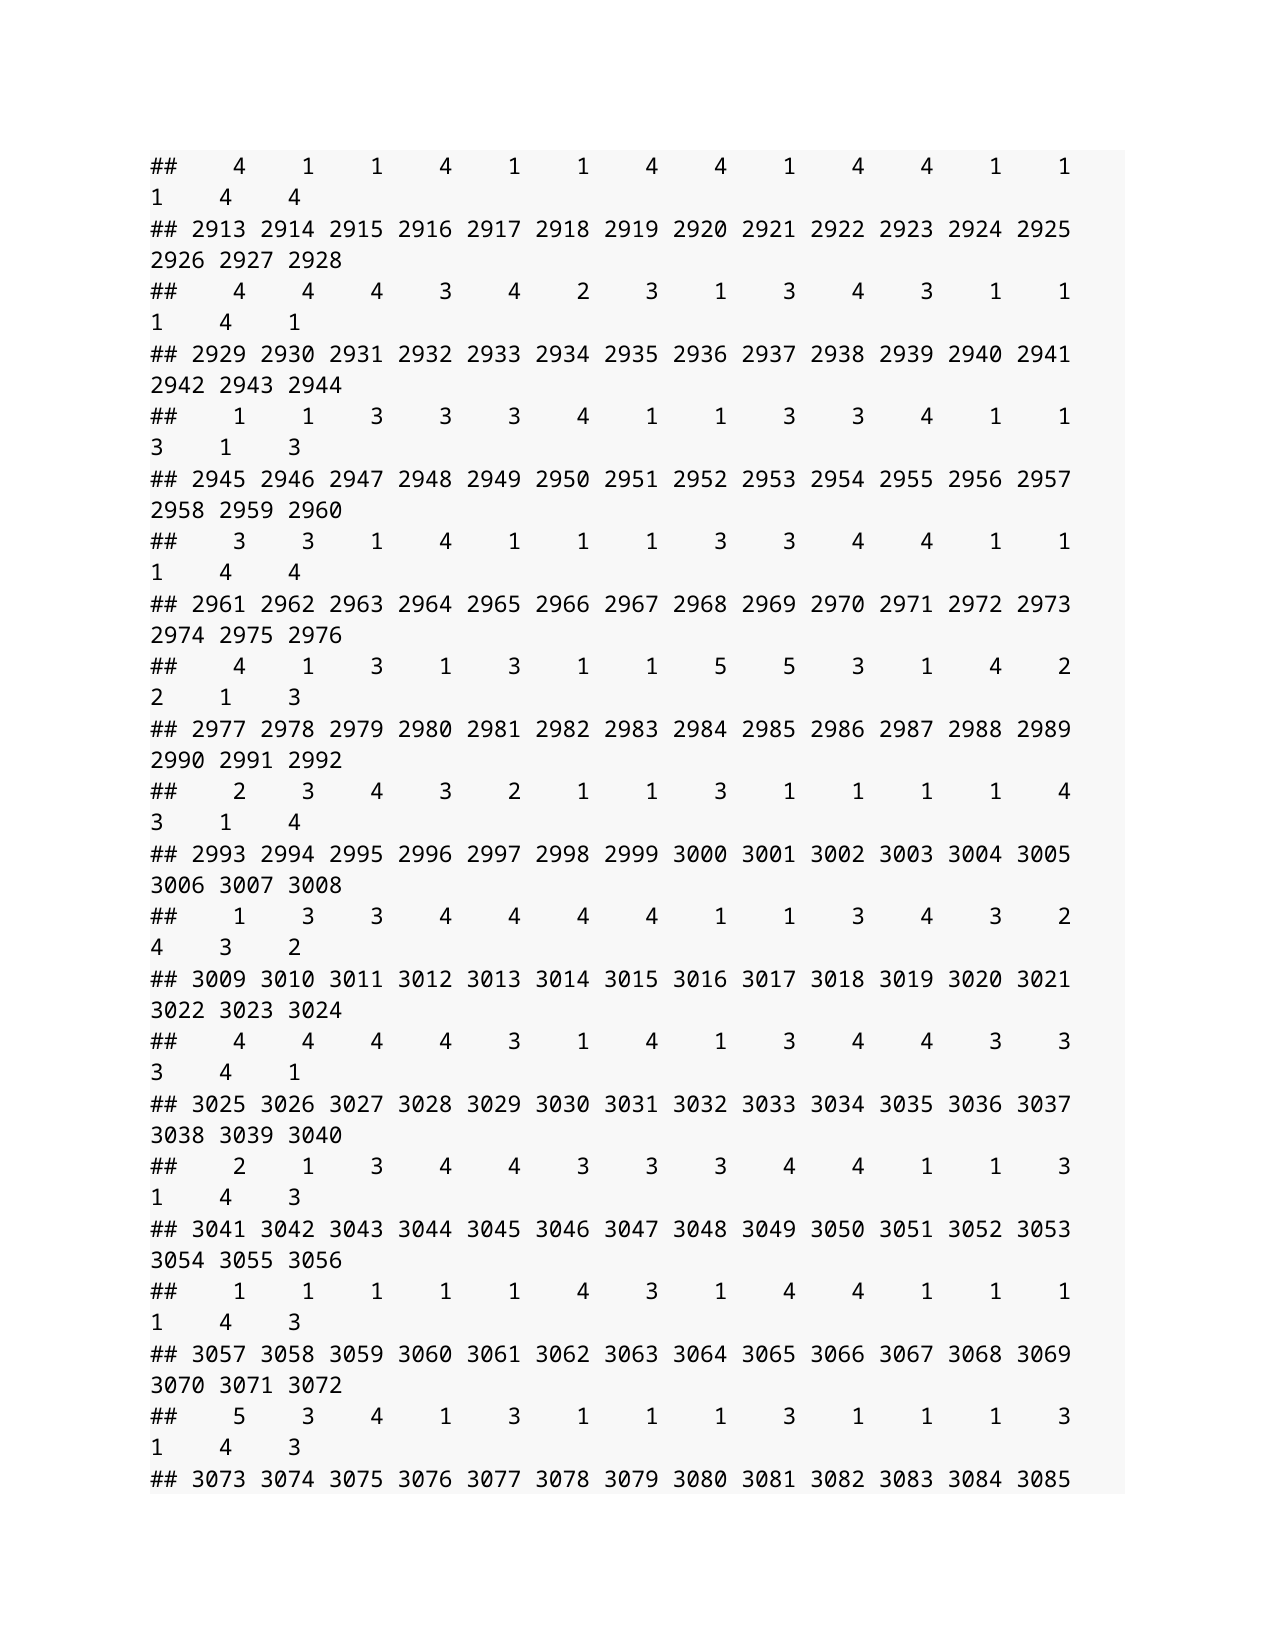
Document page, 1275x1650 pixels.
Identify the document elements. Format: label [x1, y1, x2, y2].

text [150, 150, 1125, 1494]
